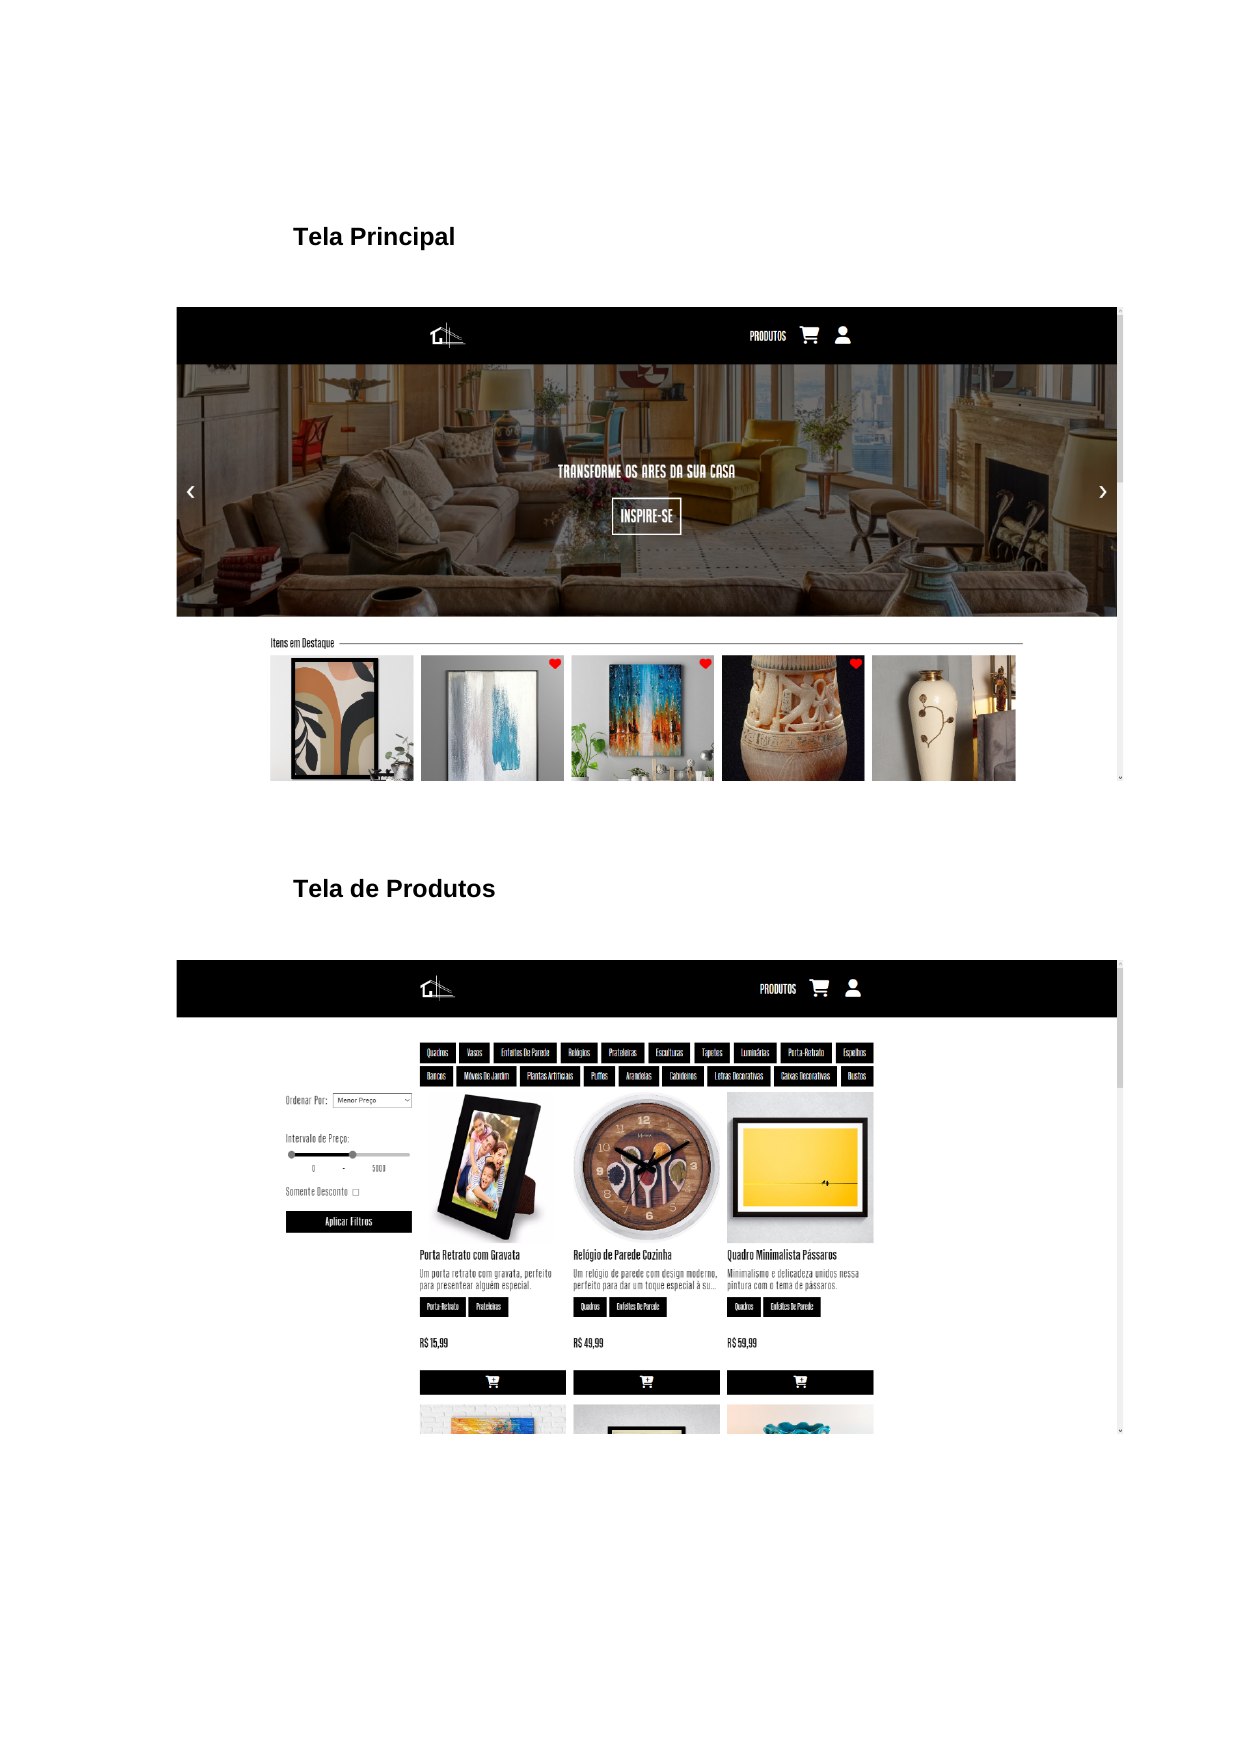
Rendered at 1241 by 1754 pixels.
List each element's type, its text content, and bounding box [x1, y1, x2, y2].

picture [176, 307, 1124, 781]
text Tela Principal [293, 222, 1123, 251]
picture [176, 960, 1124, 1434]
text Tela de Produtos [293, 874, 1123, 903]
